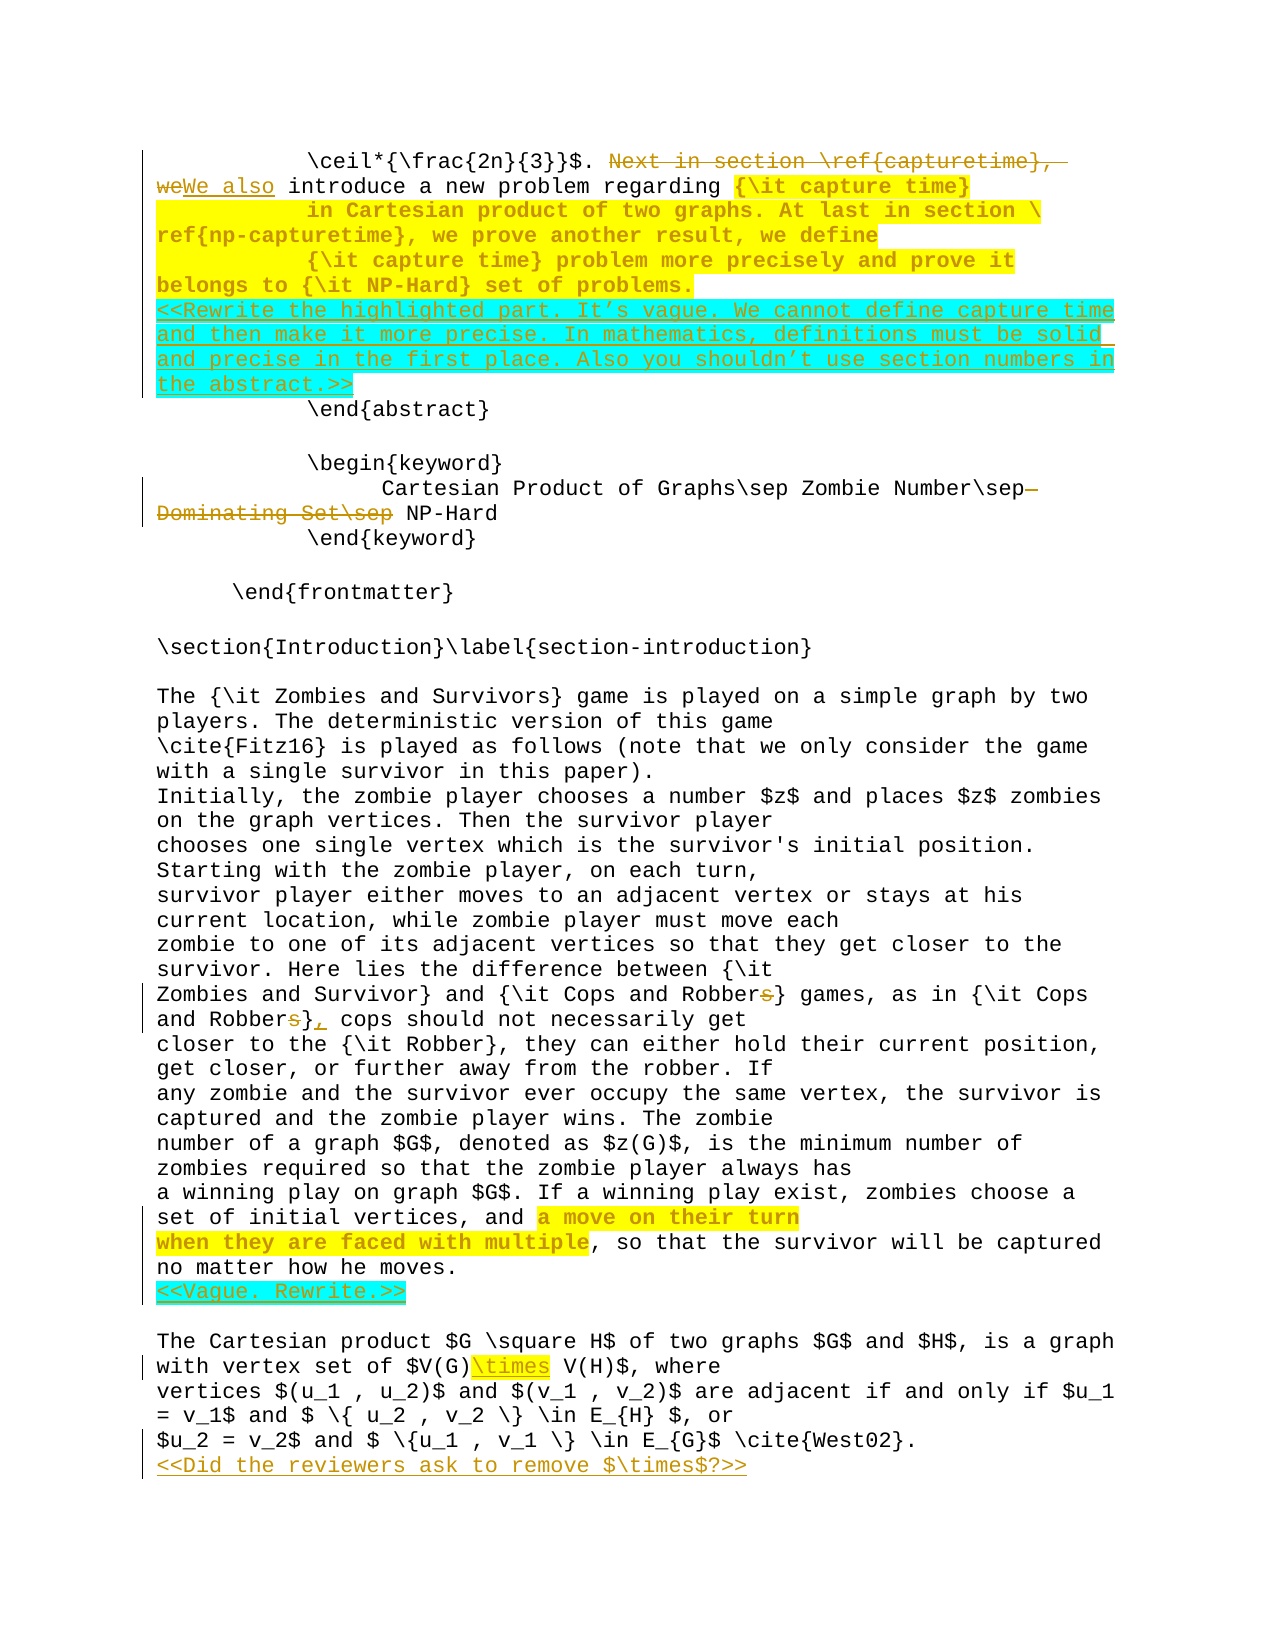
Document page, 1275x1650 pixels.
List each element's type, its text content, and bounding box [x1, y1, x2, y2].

text \end{frontmatter} [156, 581, 1118, 606]
text The Cartesian product $G \square H$ of two graphs $G$ and $H$, is a graph with vertex set of $V(G) V(H)$, where [156, 1330, 1118, 1380]
text \begin{keyword} [156, 452, 1118, 477]
text any zombie and the survivor ever occupy the same vertex, the survivor is captured and the zombie player wins. The zombie [156, 1082, 1118, 1132]
text survivor player either moves to an adjacent vertex or stays at his current location, while zombie player must move each [156, 884, 1118, 933]
text zombie to one of its adjacent vertices so that they get closer to the survivor. Here lies the difference between {\it [156, 933, 1118, 983]
text The {\it Zombies and Survivors} game is played on a simple graph by two players. The deterministic version of this game [156, 686, 1118, 735]
text Zombies and Survivor} and {\it Cops and Robber} games, as in {\it Cops and Robber} cops should not necessarily get [156, 983, 1118, 1033]
text vertices $(u_1 , u_2)$ and $(v_1 , v_2)$ are adjacent if and only if $u_1 = v_1$ and $ \{ u_2 , v_2 \} \in E_{H} $, or [156, 1380, 1118, 1429]
text \cite{Fitz16} is played as follows (note that we only consider the game with a single survivor in this paper). [156, 735, 1118, 785]
text number of a graph $G$, denoted as $z(G)$, is the minimum number of zombies required so that the zombie player always has [156, 1132, 1118, 1181]
text closer to the {\it Robber}, they can either hold their current position, get closer, or further away from the robber. If [156, 1033, 1118, 1082]
text chooses one single vertex which is the survivor's initial position. Starting with the zombie player, on each turn, [156, 834, 1118, 884]
text \section{Introduction}\label{section-introduction} [156, 636, 1118, 661]
text $u_2 = v_2$ and $ \{u_1 , v_1 \} \in E_{G}$ \cite{West02}. [156, 1429, 1118, 1454]
text \end{keyword} [156, 527, 1118, 552]
text in Cartesian product of two graphs. At last in section \ref{np-capturetime}, we prove another result, we define [156, 199, 1118, 249]
text {\it capture time} problem more precisely and prove it belongs to {\it NP-Hard} set of problems. [694, 249, 1118, 299]
text Cartesian Product of Graphs\sep Zombie Number\sep NP-Hard [156, 477, 1118, 527]
text \ceil*{\frac{2n}{3}}$. introduce a new problem regarding {\it capture time} [156, 150, 1118, 199]
text Initially, the zombie player chooses a number $z$ and places $z$ zombies on the graph vertices. Then the survivor player [156, 785, 1118, 834]
text \end{abstract} [156, 398, 1118, 423]
text a winning play on graph $G$. If a winning play exist, zombies choose a set of initial vertices, and a move on their turn [156, 1181, 1118, 1231]
text when they are faced with multiple, so that the survivor will be captured no matter how he moves. [156, 1231, 1118, 1281]
